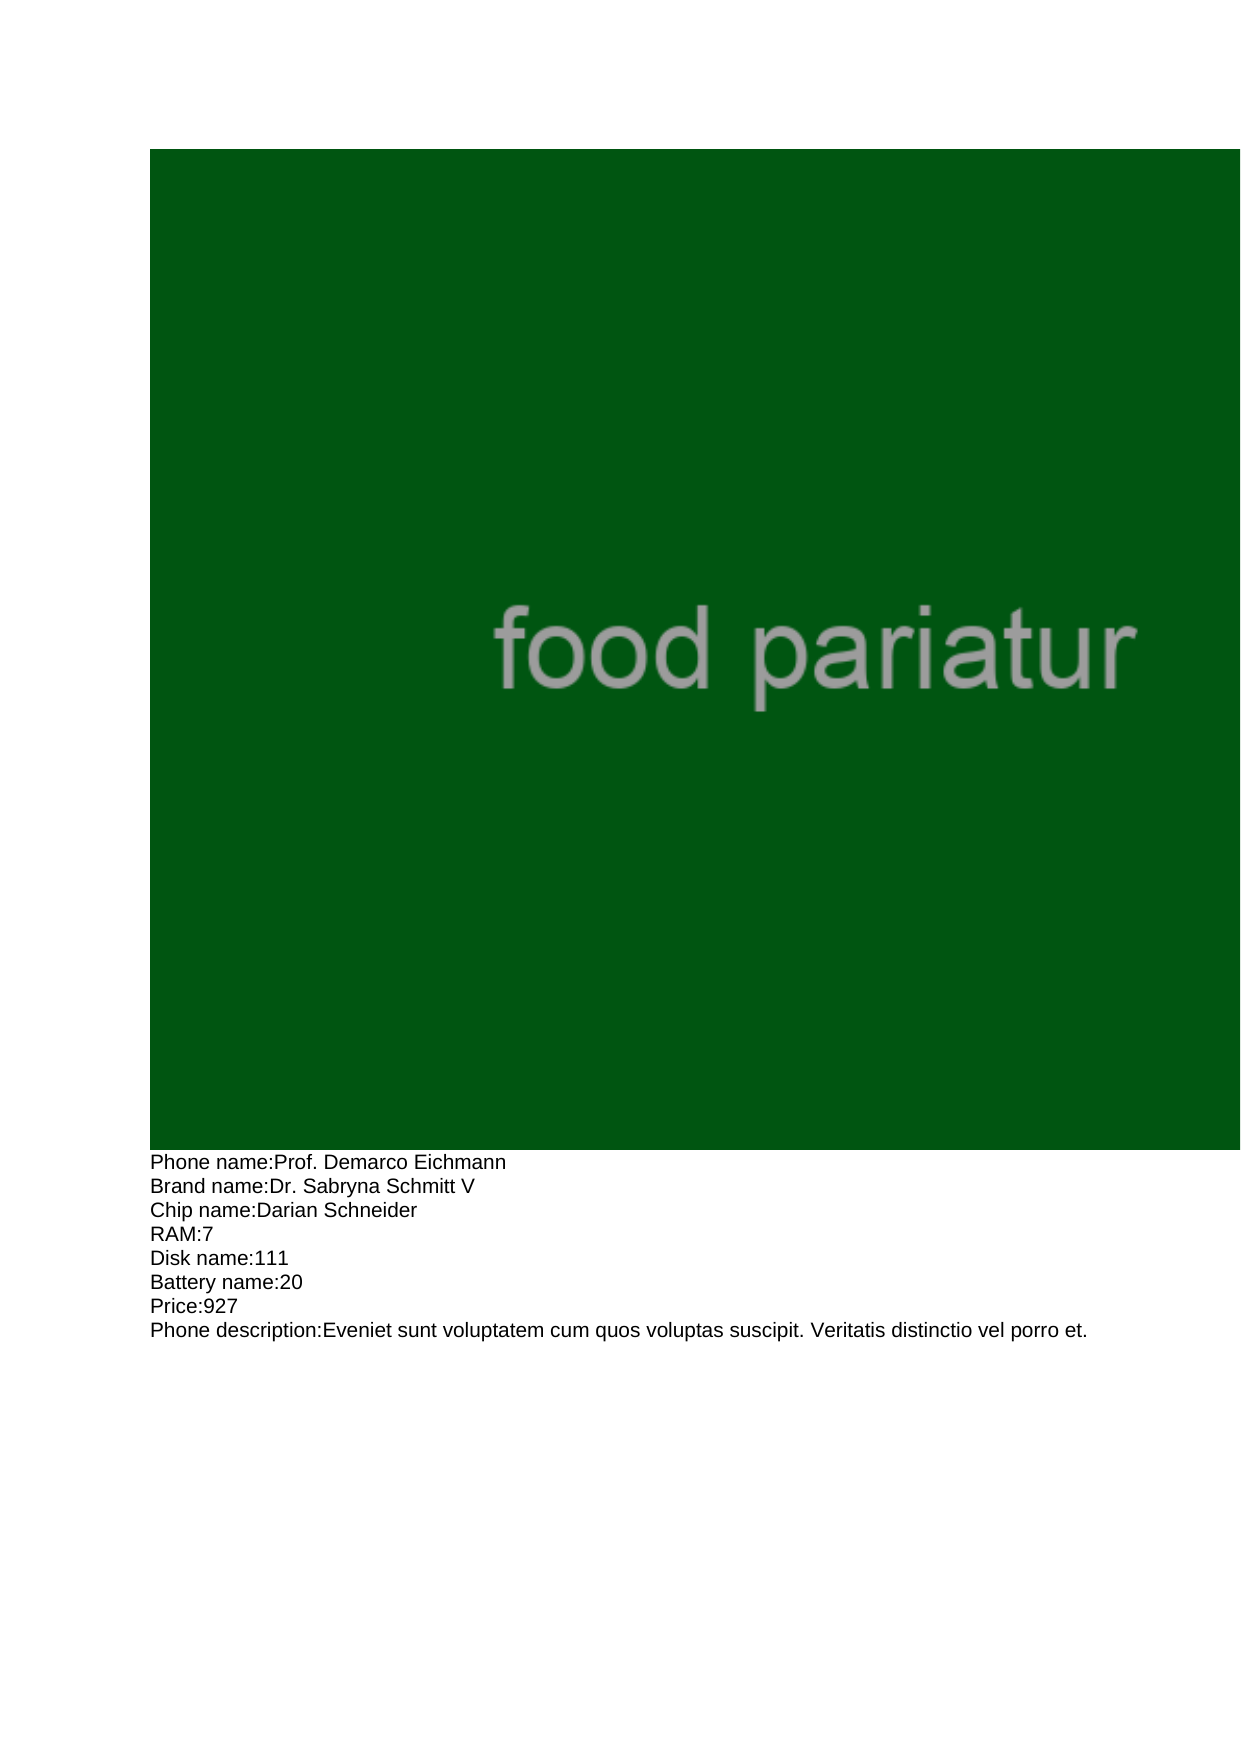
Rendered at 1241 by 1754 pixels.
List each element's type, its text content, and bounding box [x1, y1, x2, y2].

text RAM:7 [150, 1222, 1090, 1246]
text Phone name:Prof. Demarco Eichmann [150, 1150, 1090, 1174]
text Brand name:Dr. Sabryna Schmitt V [150, 1174, 1090, 1198]
text Chip name:Darian Schneider [150, 1198, 1090, 1222]
text Price:927 [150, 1294, 1090, 1318]
picture [150, 149, 1241, 1150]
text Disk name:111 [150, 1246, 1090, 1270]
text Battery name:20 [150, 1270, 1090, 1294]
text Phone description:Eveniet sunt voluptatem cum quos voluptas suscipit. Veritatis distinctio vel porro et. [150, 1318, 1090, 1342]
